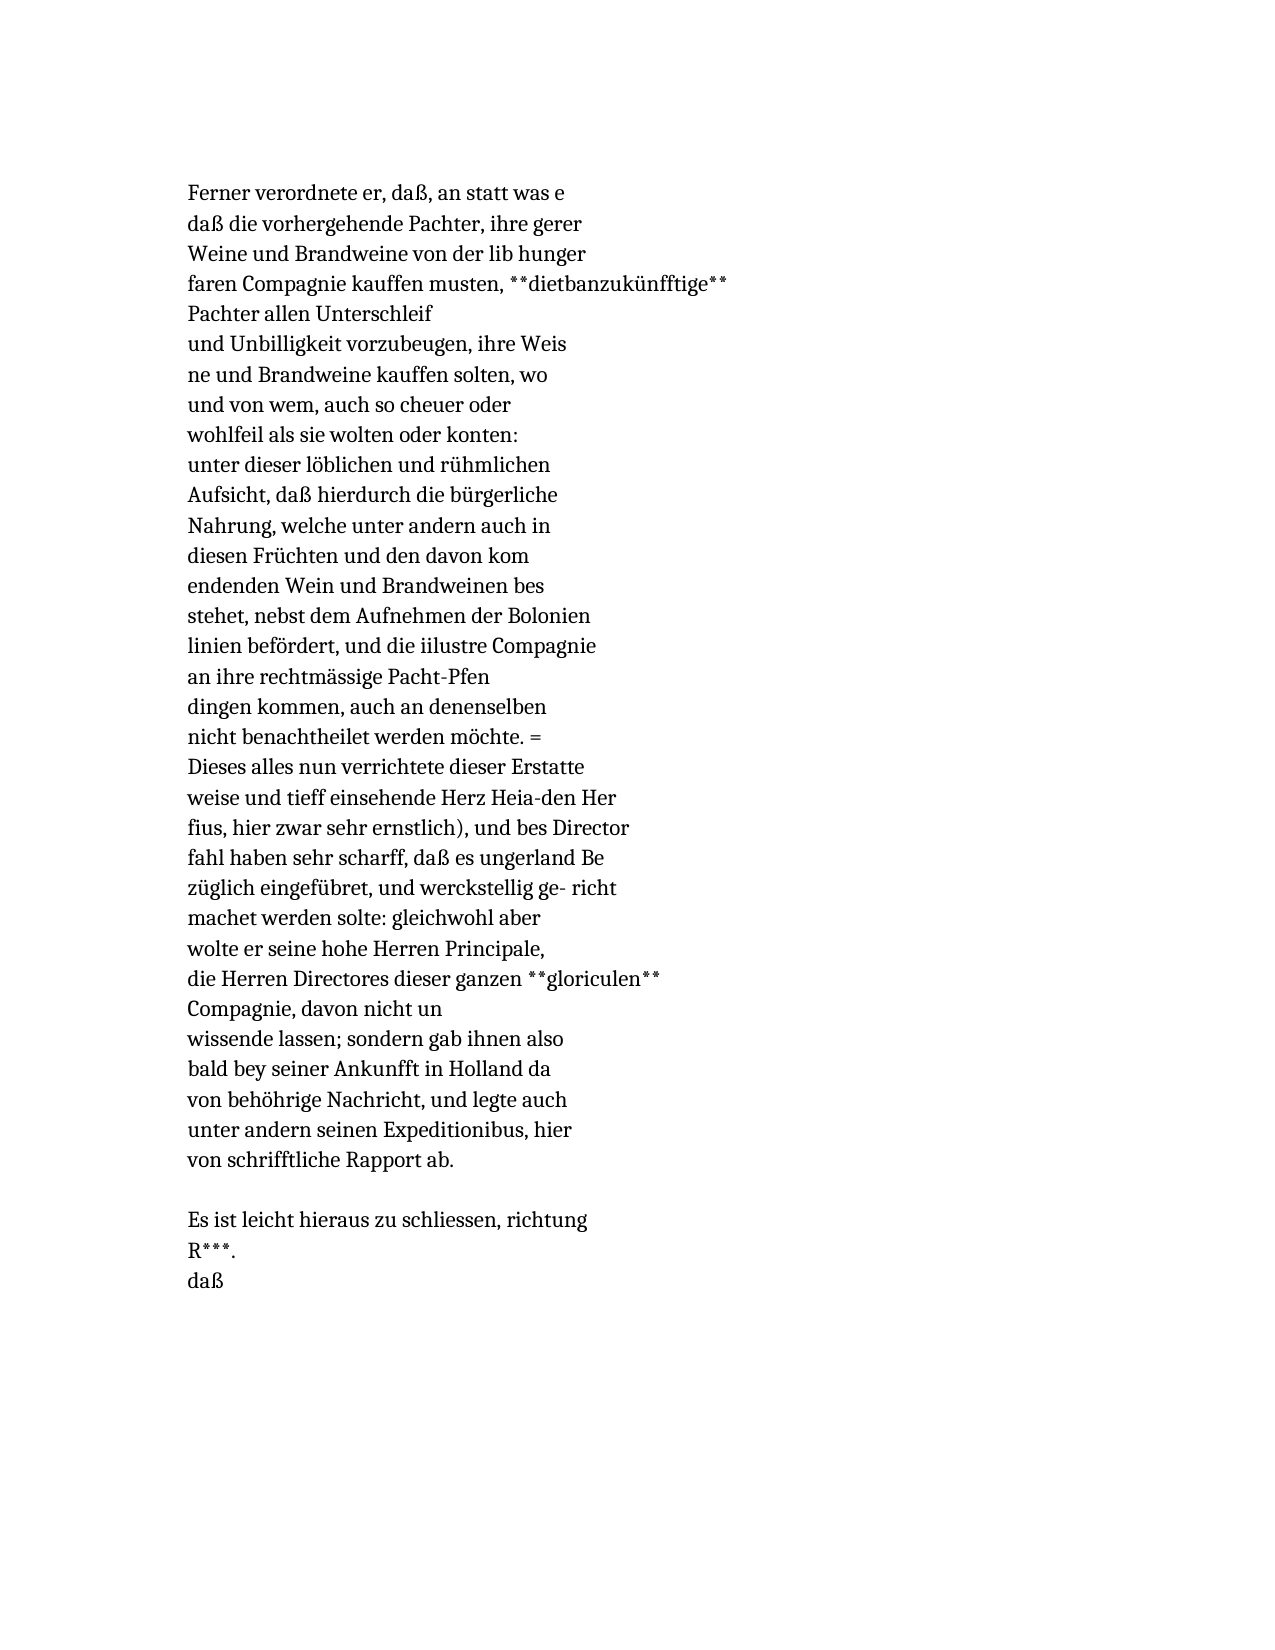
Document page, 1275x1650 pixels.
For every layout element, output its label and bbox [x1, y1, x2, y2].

text [187, 150, 1087, 1324]
